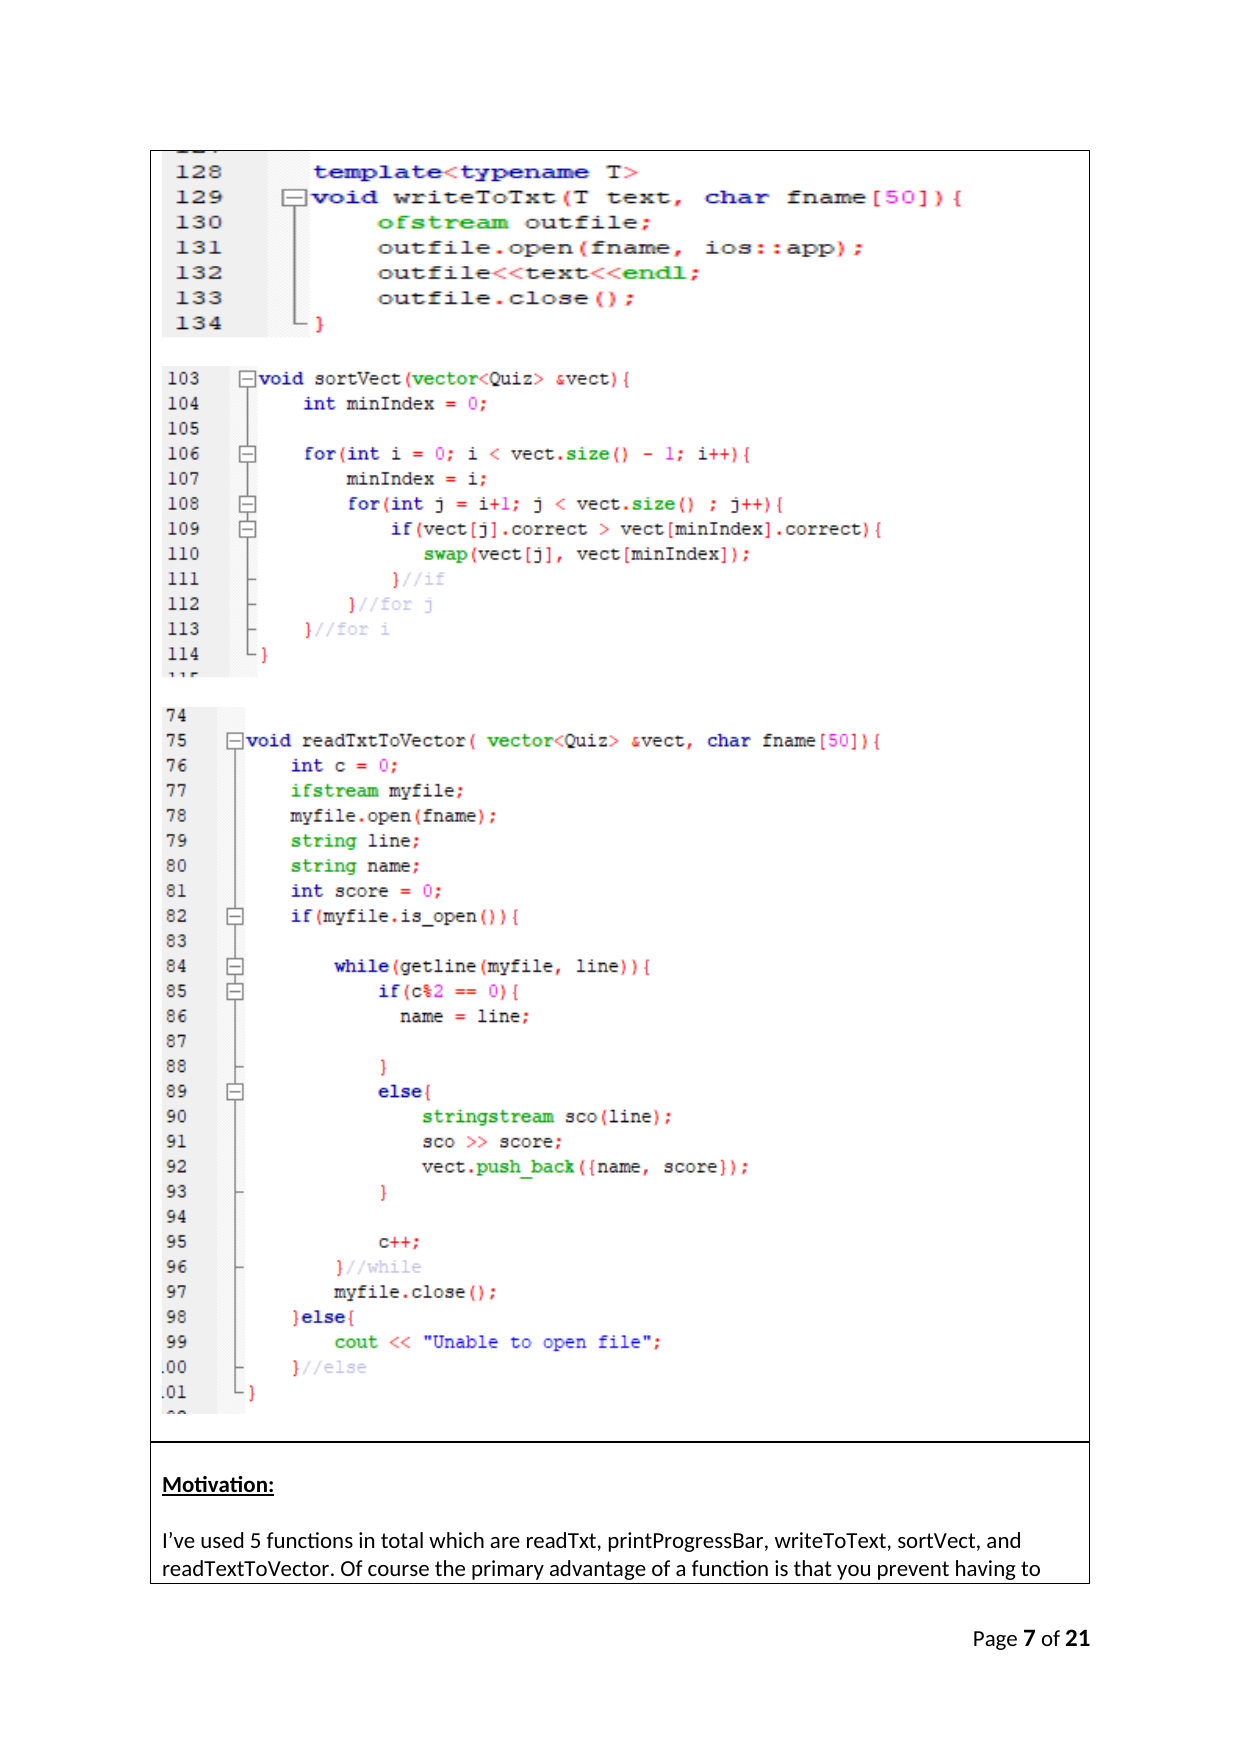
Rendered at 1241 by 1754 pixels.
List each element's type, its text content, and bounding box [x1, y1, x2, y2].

table_header Screenshot: [151, 151, 1089, 1441]
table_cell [151, 1443, 1089, 1582]
picture [161, 707, 906, 1414]
picture [161, 151, 1001, 339]
picture [161, 366, 901, 679]
